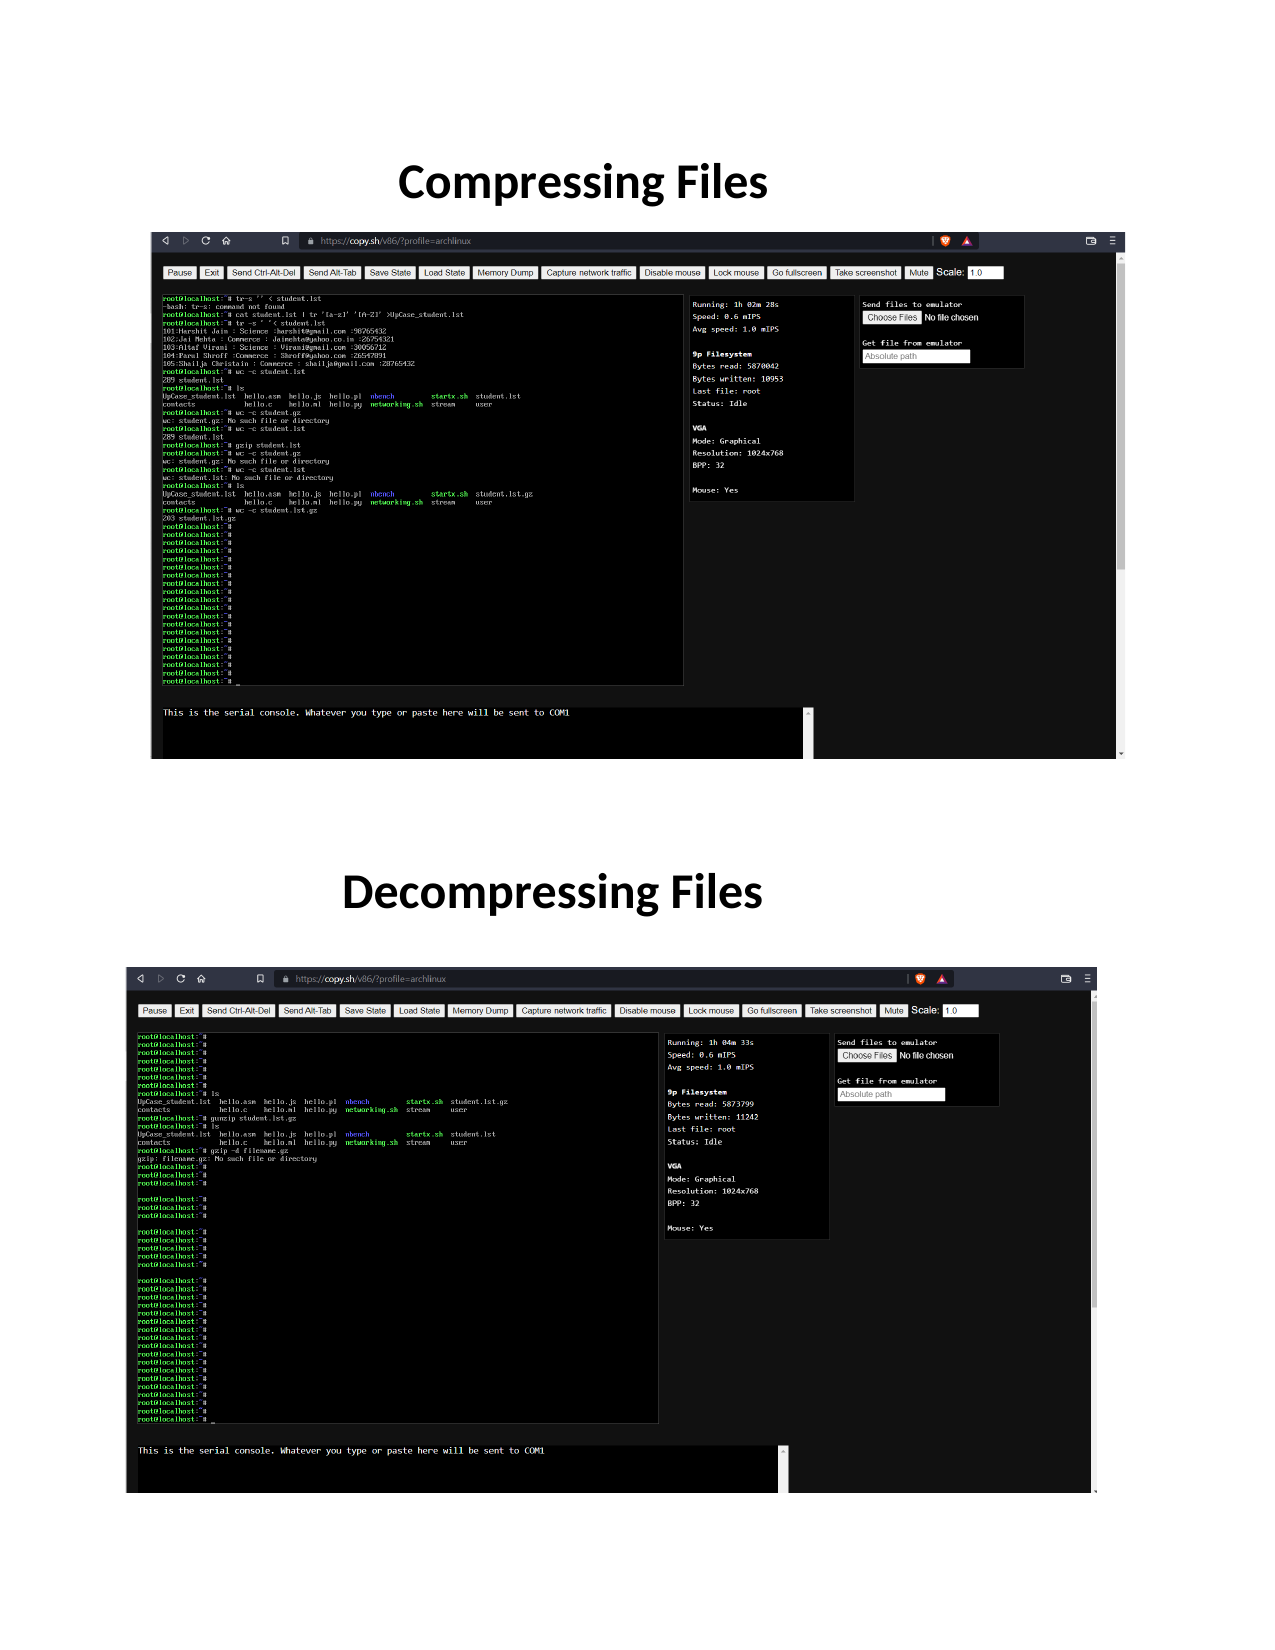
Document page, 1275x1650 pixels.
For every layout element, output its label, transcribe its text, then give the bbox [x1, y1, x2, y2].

text Compressing Files [150, 150, 1125, 211]
text Decompressing Files [150, 860, 1125, 921]
picture [150, 232, 1125, 759]
picture [125, 967, 1097, 1492]
